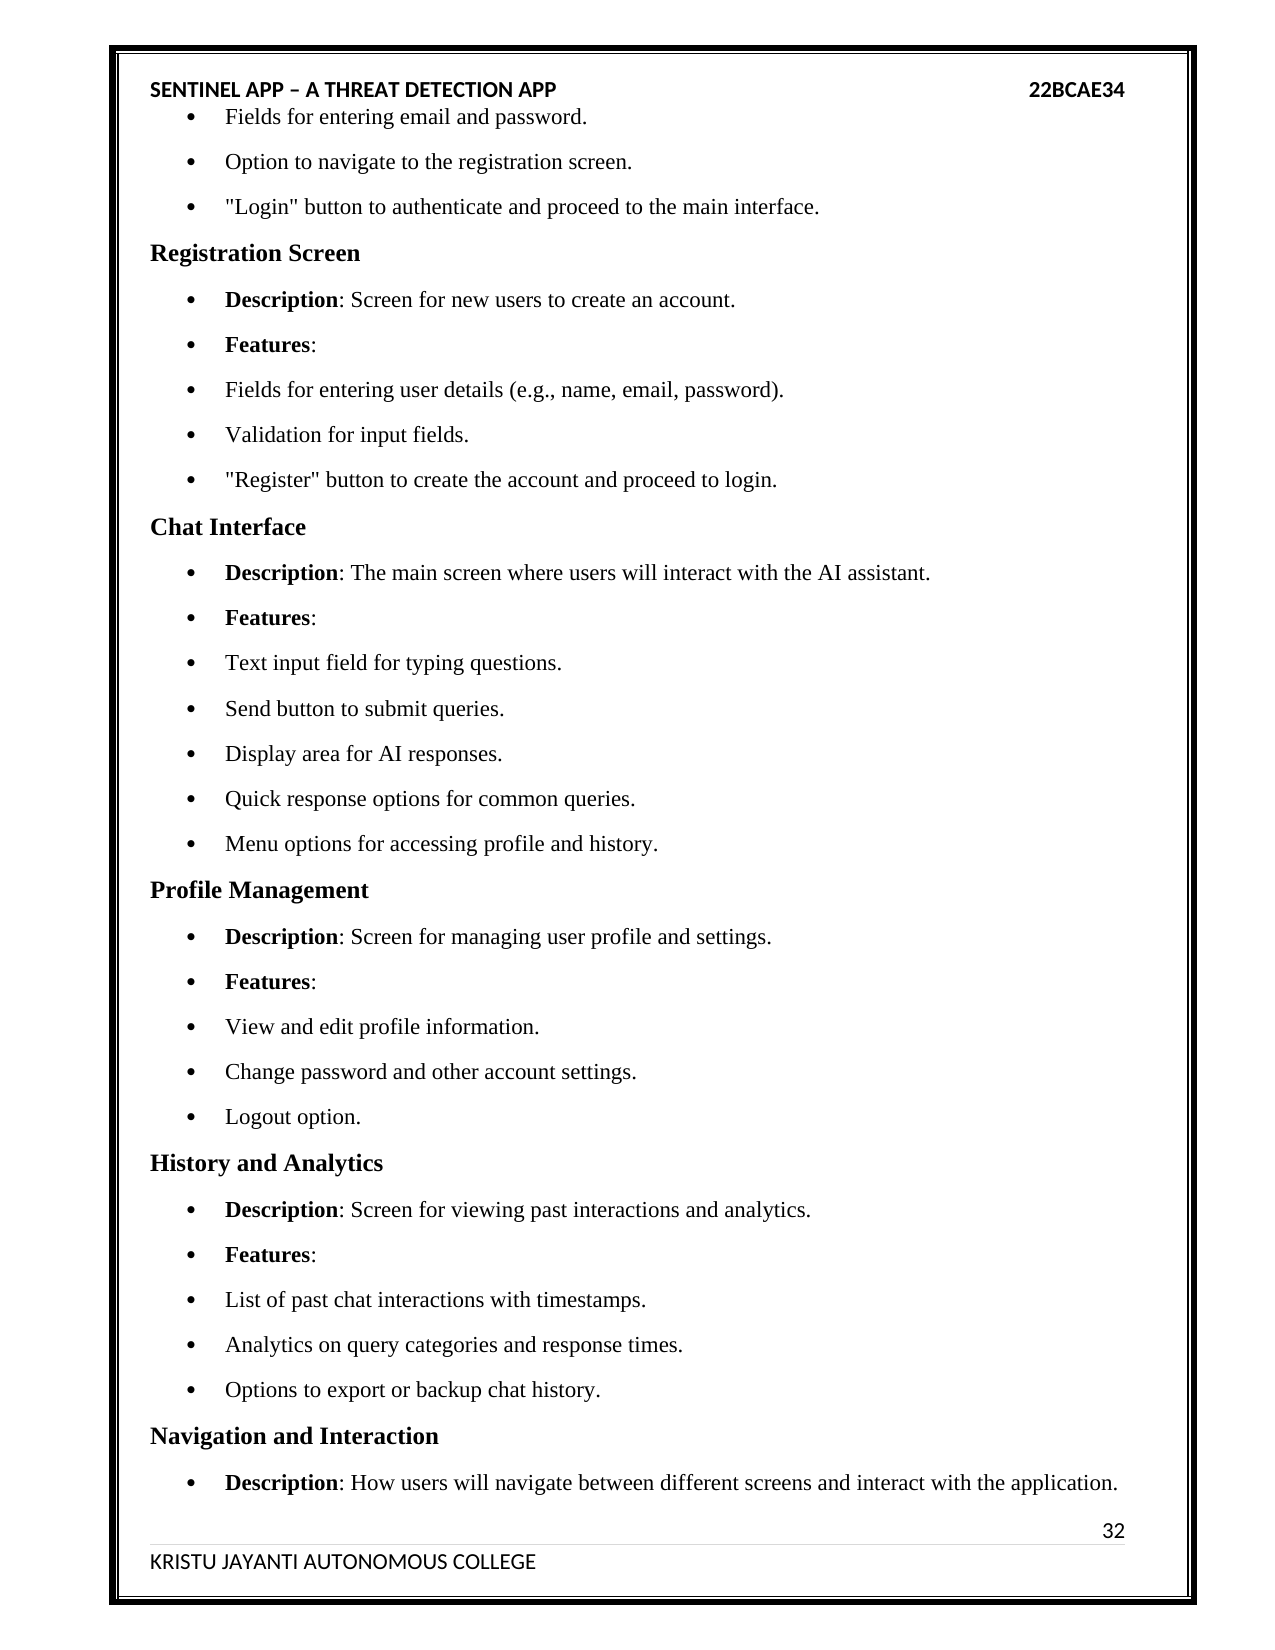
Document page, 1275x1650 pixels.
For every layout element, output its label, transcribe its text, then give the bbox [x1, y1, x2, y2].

list "Register" button to create the account and proceed to login. [187, 466, 1125, 493]
text Profile Management [150, 875, 1125, 904]
text Navigation and Interaction [150, 1421, 1125, 1450]
list Option to navigate to the registration screen. [187, 148, 1125, 174]
list Validation for input fields. [187, 421, 1125, 448]
text Registration Screen [150, 238, 1125, 267]
list List of past chat interactions with timestamps. [187, 1286, 1125, 1312]
list Analytics on query categories and response times. [187, 1331, 1125, 1358]
list Change password and other account settings. [187, 1058, 1125, 1084]
list Text input field for typing questions. [187, 649, 1125, 676]
list Menu options for accessing profile and history. [187, 830, 1125, 856]
list "Login" button to authenticate and proceed to the main interface. [187, 193, 1125, 219]
list Description: Screen for new users to create an account. [187, 286, 1125, 312]
list Features: [187, 604, 1125, 631]
list Description: The main screen where users will interact with the AI assistant. [187, 559, 1125, 586]
list Features: [187, 1241, 1125, 1267]
list View and edit profile information. [187, 1013, 1125, 1039]
list Features: [187, 331, 1125, 357]
text Chat Interface [150, 512, 1125, 540]
list Quick response options for common queries. [187, 785, 1125, 811]
list Description: Screen for viewing past interactions and analytics. [187, 1196, 1125, 1222]
list Description: Screen for managing user profile and settings. [187, 923, 1125, 949]
list Description: How users will navigate between different screens and interact with the application. [187, 1469, 1125, 1496]
list Display area for AI responses. [187, 740, 1125, 766]
text History and Analytics [150, 1148, 1125, 1177]
list Features: [187, 968, 1125, 994]
list Logout option. [187, 1103, 1125, 1129]
list Send button to submit queries. [187, 694, 1125, 721]
list Fields for entering user details (e.g., name, email, password). [187, 376, 1125, 403]
list Options to export or backup chat history. [187, 1376, 1125, 1403]
list Fields for entering email and password. [187, 103, 1125, 129]
